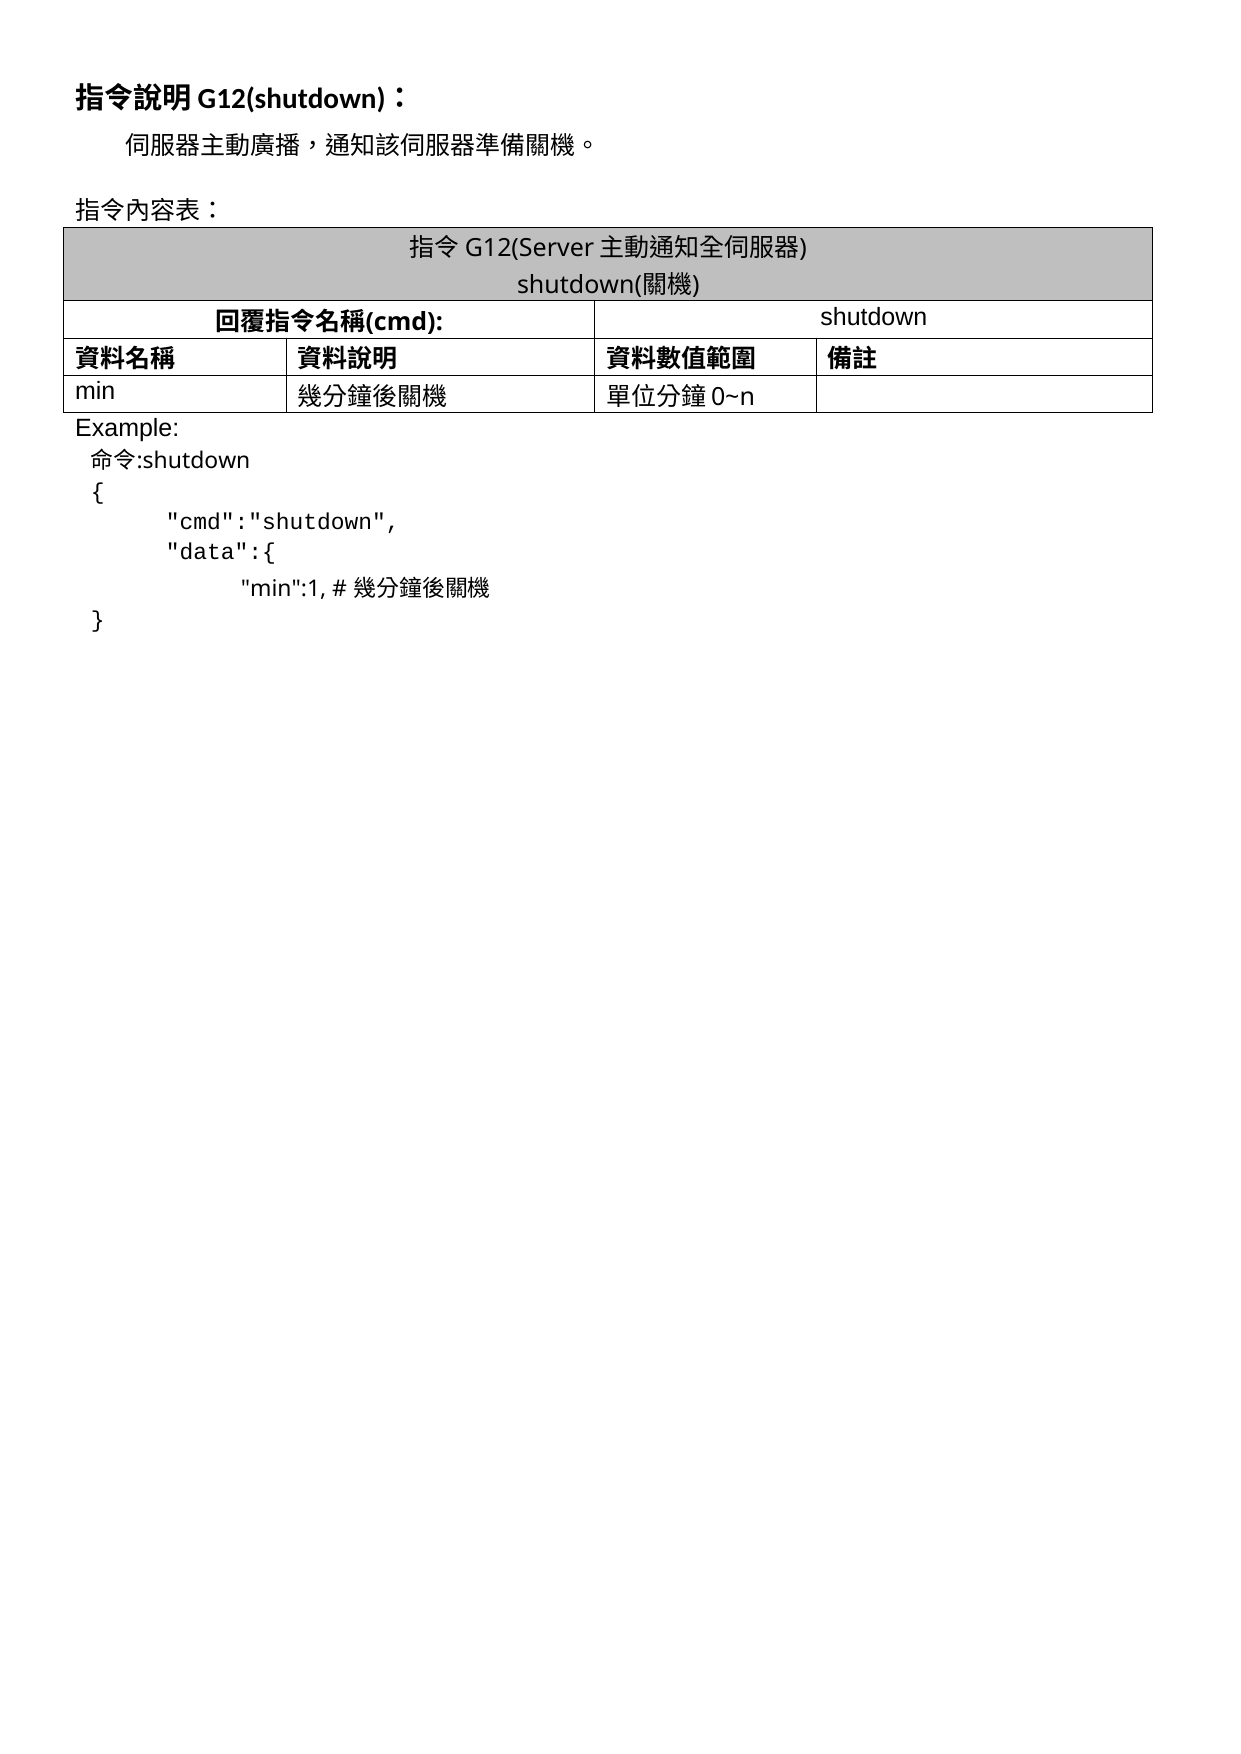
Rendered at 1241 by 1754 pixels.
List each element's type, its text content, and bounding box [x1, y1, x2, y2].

table_cell min [64, 376, 286, 412]
table_cell shutdown [595, 301, 1152, 338]
text Example: [75, 413, 1165, 442]
table_cell 資料數值範圍 [595, 339, 816, 375]
table_cell 備註 [817, 339, 1152, 375]
table_cell 資料名稱 [64, 339, 286, 375]
table_header 指令G12(Server主動通知全伺服器) shutdown(關機) [64, 228, 1152, 300]
text 指令內容表： [75, 191, 1165, 227]
text { [91, 480, 1165, 506]
table_cell 回覆指令名稱(cmd): [64, 301, 594, 338]
table_cell 單位分鐘0~n [595, 376, 816, 412]
text "min":1, # 幾分鐘後關機 [241, 570, 1165, 603]
text "cmd":"shutdown", [166, 510, 1165, 536]
subtitle 指令說明G12(shutdown)： [75, 75, 1165, 117]
table_cell 幾分鐘後關機 [287, 376, 594, 412]
table_cell [817, 376, 1152, 412]
text } [91, 608, 1165, 634]
text "data":{ [166, 540, 1165, 566]
text 命令:shutdown [91, 442, 1165, 475]
table_cell 資料說明 [287, 339, 594, 375]
text 伺服器主動廣播，通知該伺服器準備關機。 [75, 126, 1165, 162]
